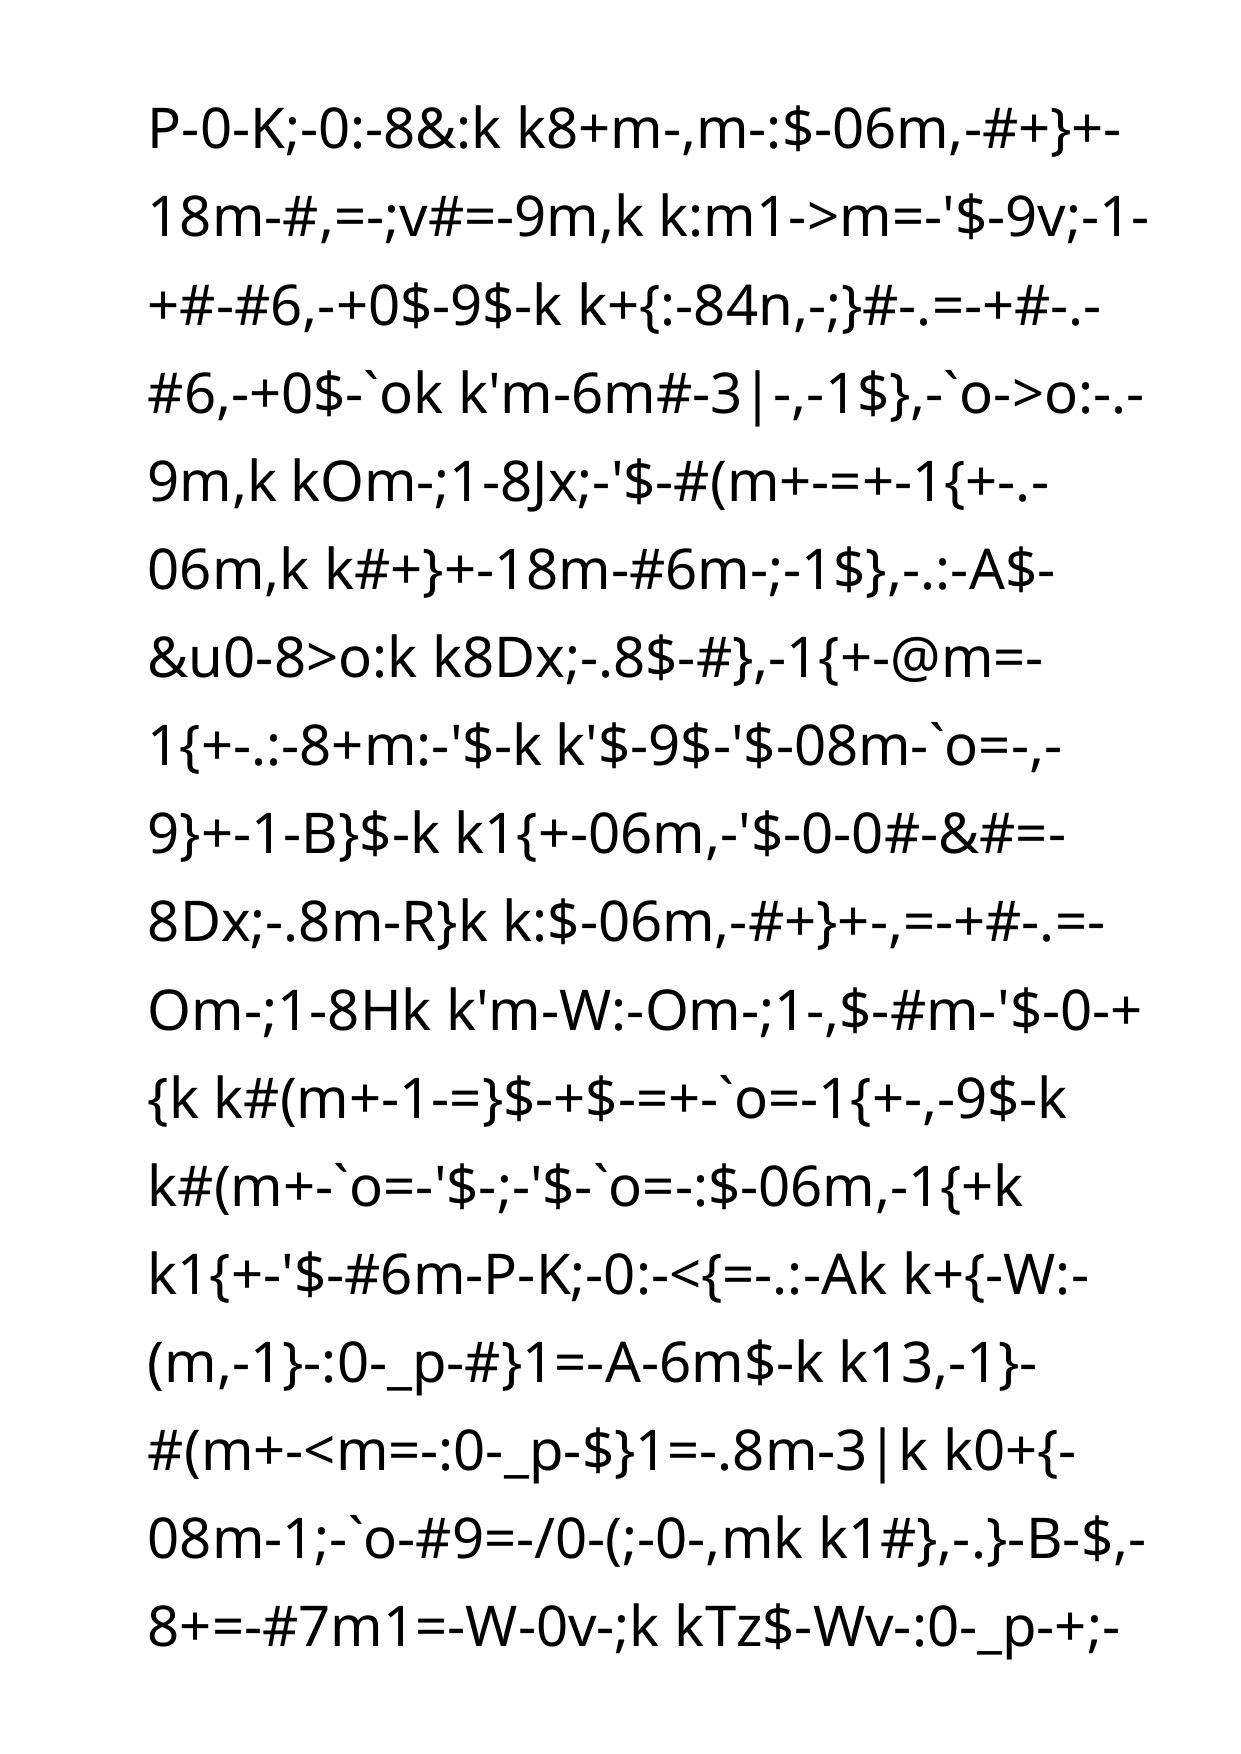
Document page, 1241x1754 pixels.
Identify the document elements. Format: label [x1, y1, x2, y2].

text [148, 88, 1152, 1663]
